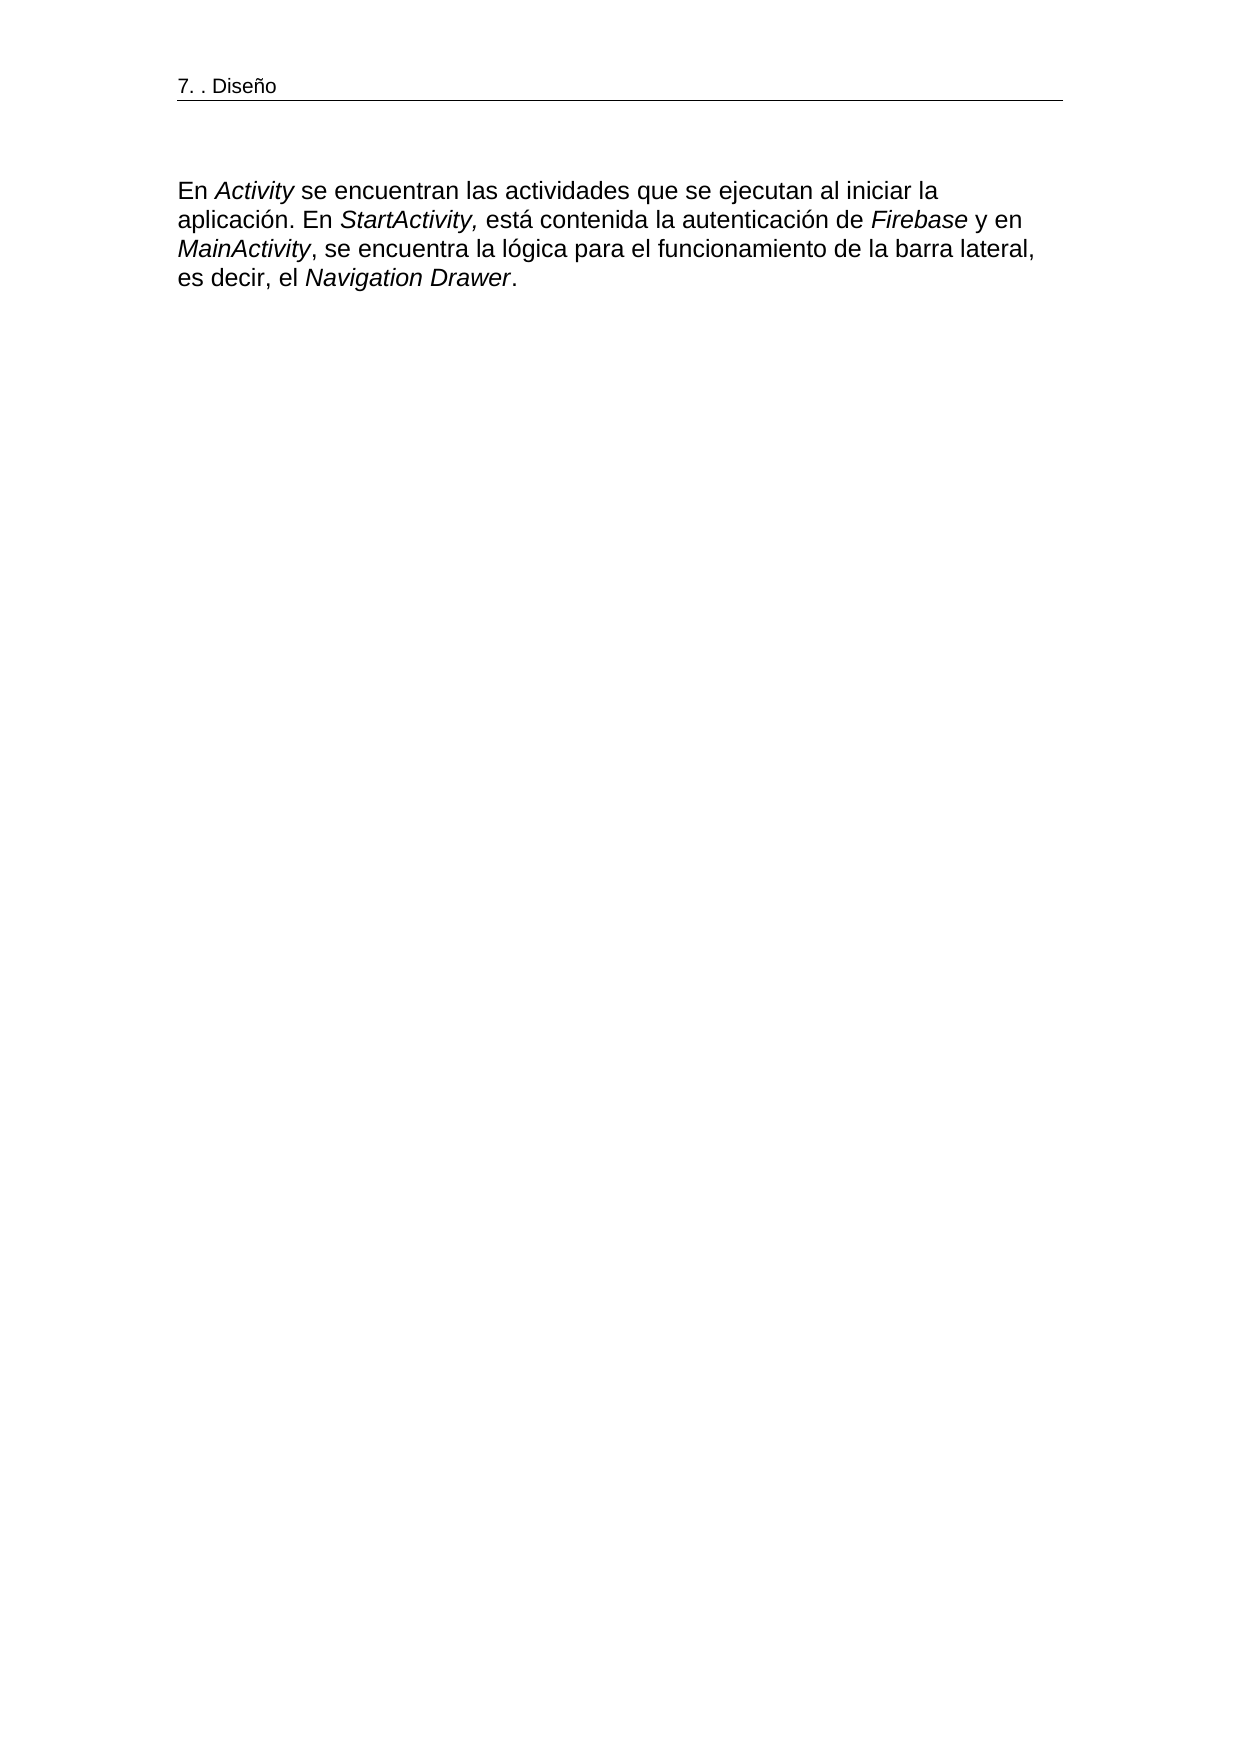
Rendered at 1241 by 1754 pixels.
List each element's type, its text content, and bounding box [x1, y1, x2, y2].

text En Activity se encuentran las actividades que se ejecutan al iniciar la aplicación. En StartActivity, está contenida la autenticación de Firebase y en MainActivity, se encuentra la lógica para el funcionamiento de la barra lateral, es decir, el Navigation Drawer. [177, 176, 1063, 291]
